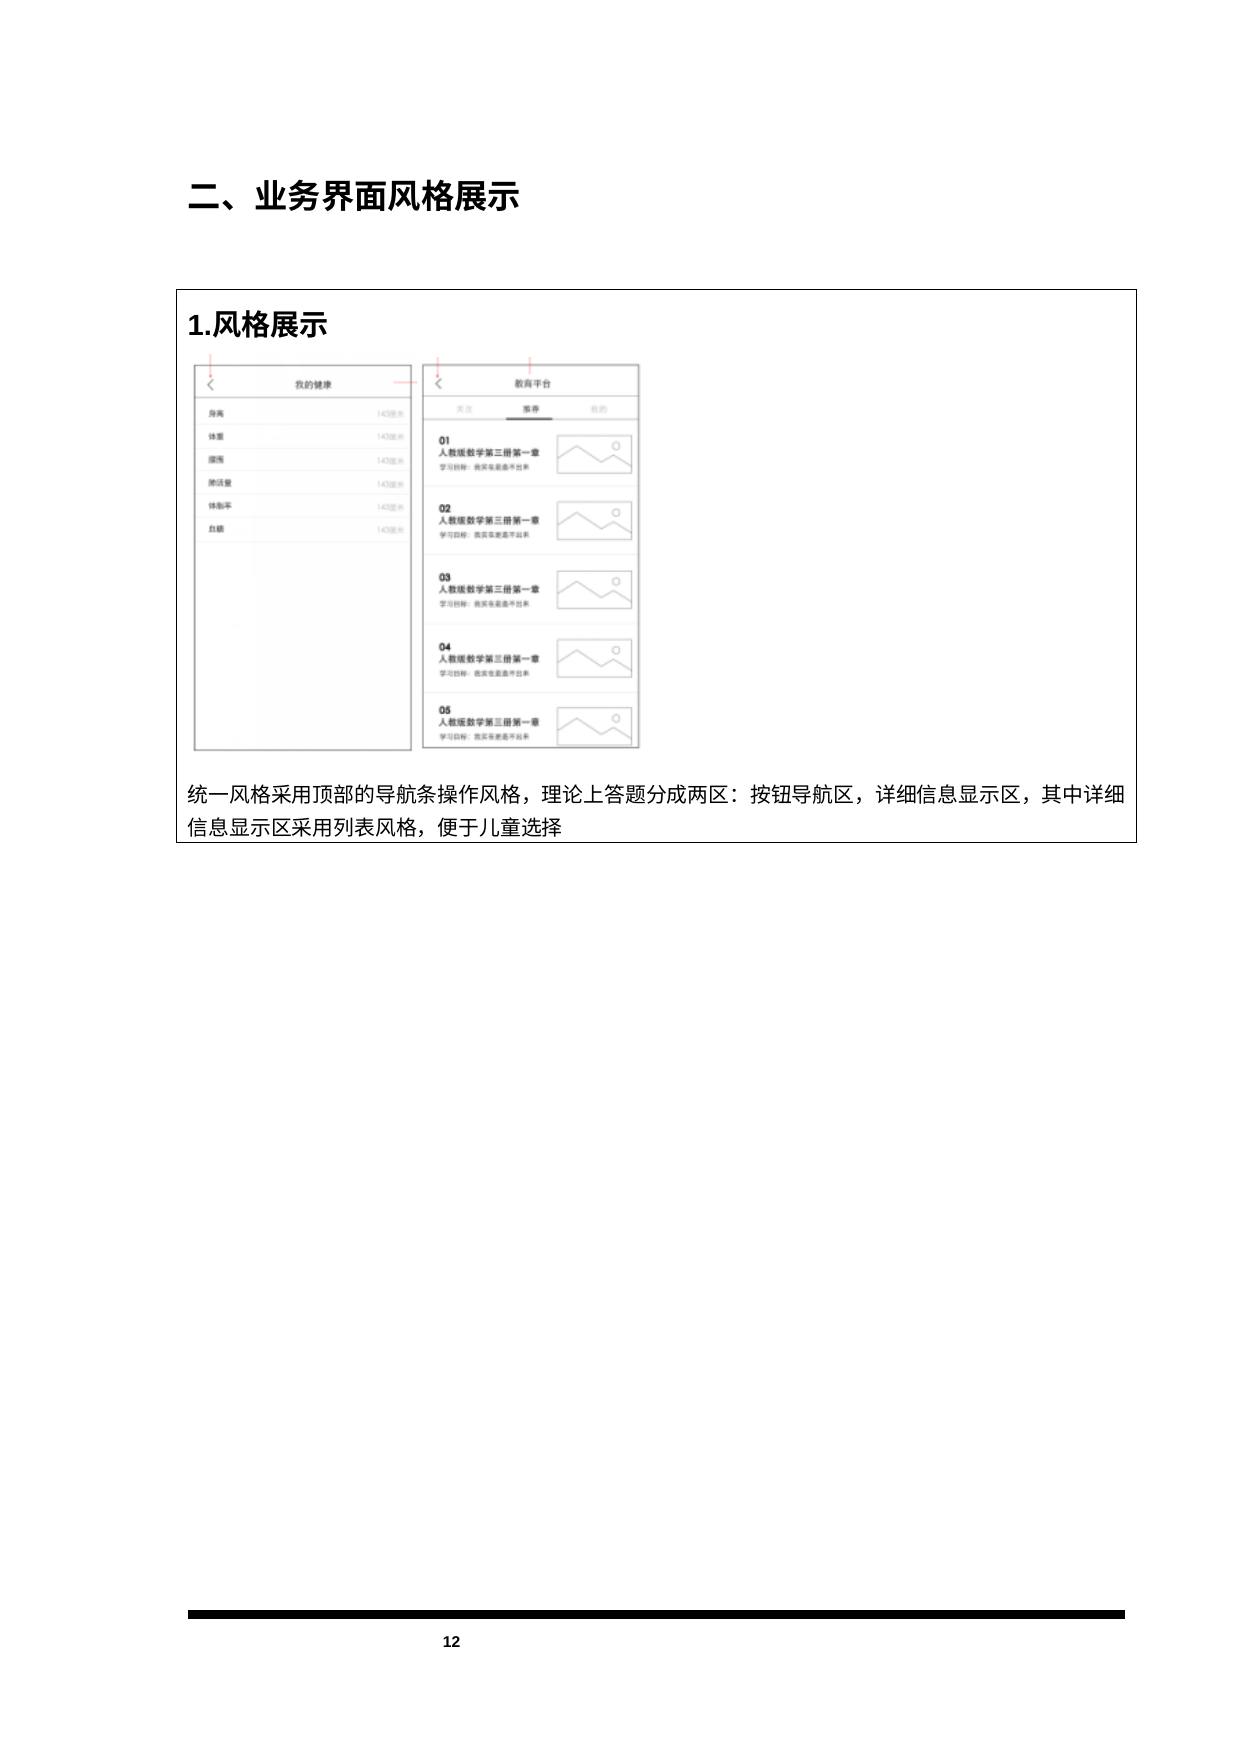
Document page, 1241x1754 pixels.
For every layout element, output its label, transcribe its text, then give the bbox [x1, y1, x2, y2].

subtitle 二、业务界面风格展示 [187, 162, 1125, 227]
table_header 1.风格展示 统一风格采用顶部的导航条操作风格，理论上答题分成两区：按钮导航区，详细信息显示区，其中详细信息显示区采用列表风格，便于儿童选择 [177, 290, 1136, 842]
picture [187, 354, 649, 754]
